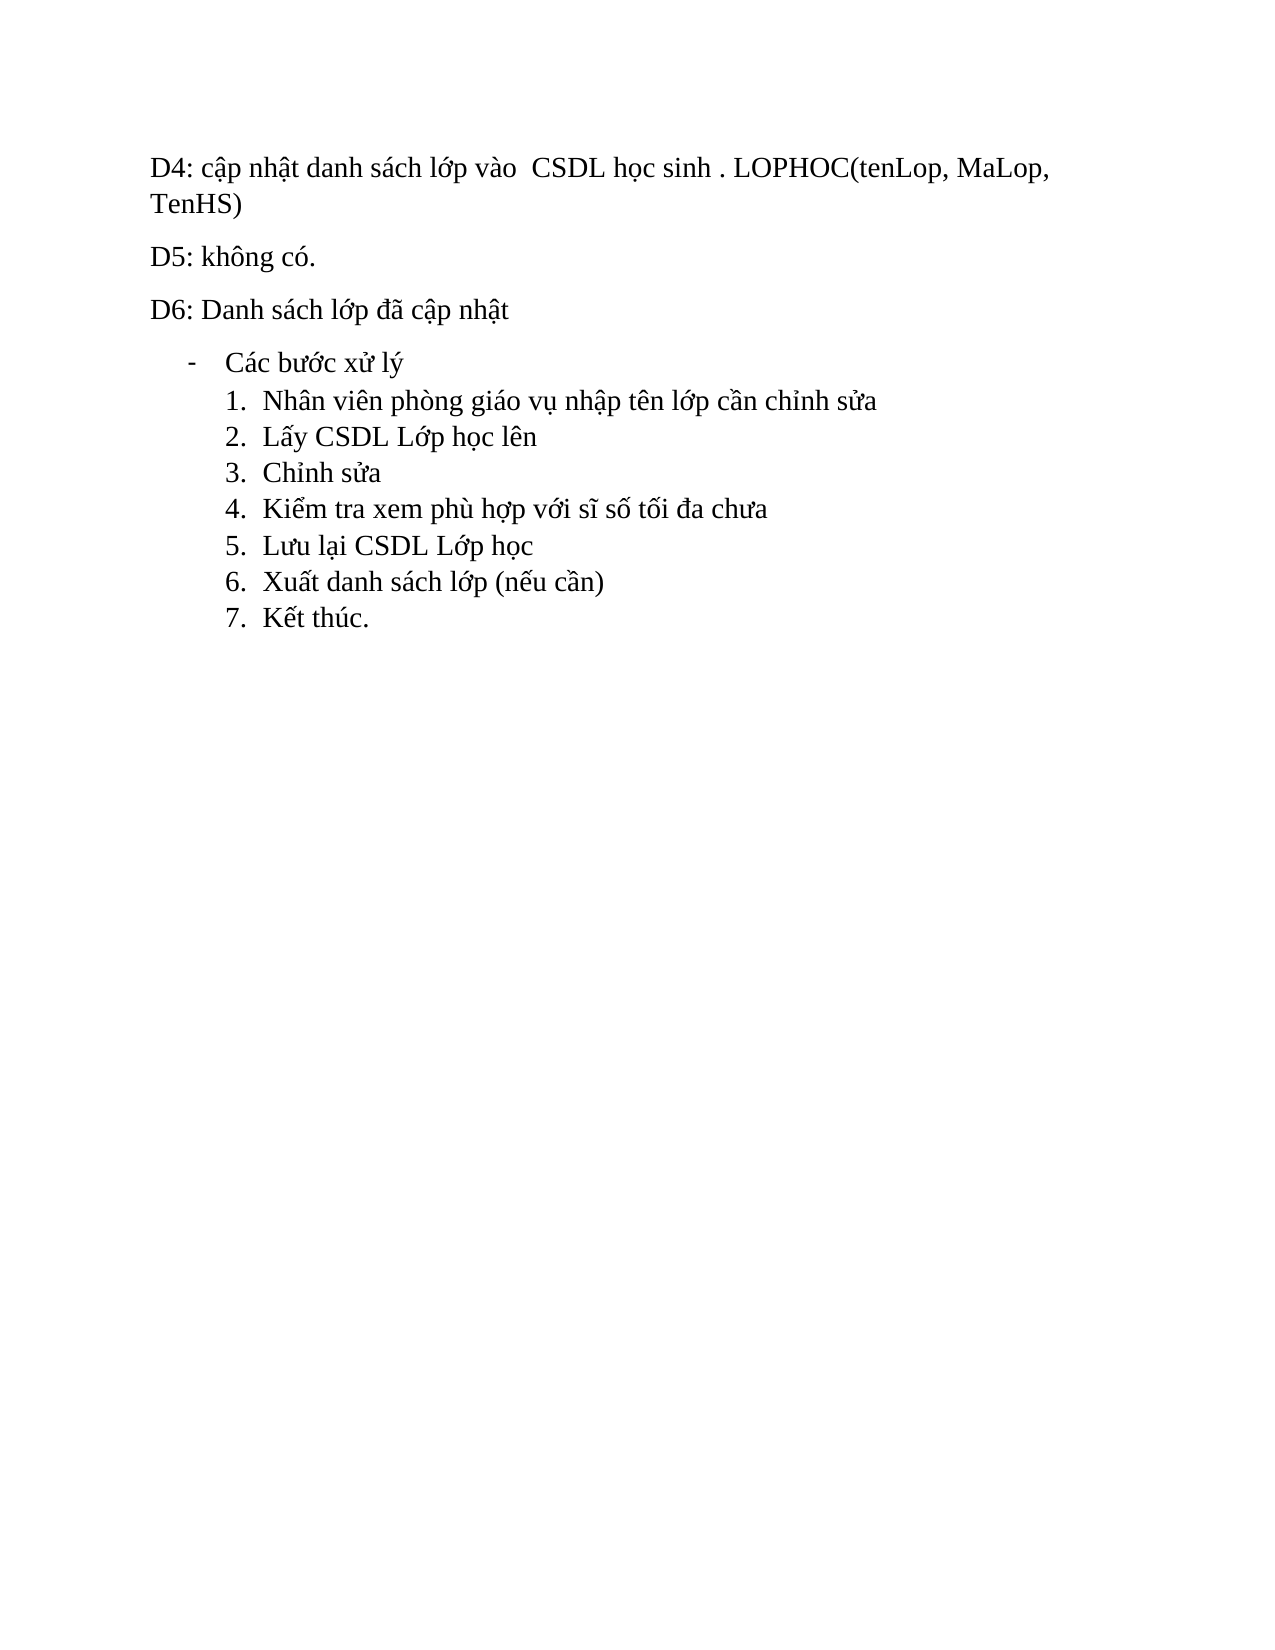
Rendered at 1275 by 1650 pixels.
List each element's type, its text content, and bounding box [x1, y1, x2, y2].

list Các bước xử lý [187, 344, 1125, 380]
text D5: không có. [150, 239, 1125, 272]
list Kết thúc. [225, 600, 1125, 633]
list Lưu lại CSDL Lớp học [225, 528, 1125, 561]
list Nhân viên phòng giáo vụ nhập tên lớp cần chỉnh sửa [225, 383, 1125, 417]
list Chỉnh sửa [225, 455, 1125, 489]
list Lấy CSDL Lớp học lên [225, 419, 1125, 453]
text D6: Danh sách lớp đã cập nhật [150, 292, 1125, 325]
list Xuất danh sách lớp (nếu cần) [225, 564, 1125, 597]
text D4: cập nhật danh sách lớp vào CSDL học sinh . LOPHOC(tenLop, MaLop, TenHS) [150, 150, 1125, 220]
list Kiểm tra xem phù hợp với sĩ số tối đa chưa [225, 491, 1125, 525]
